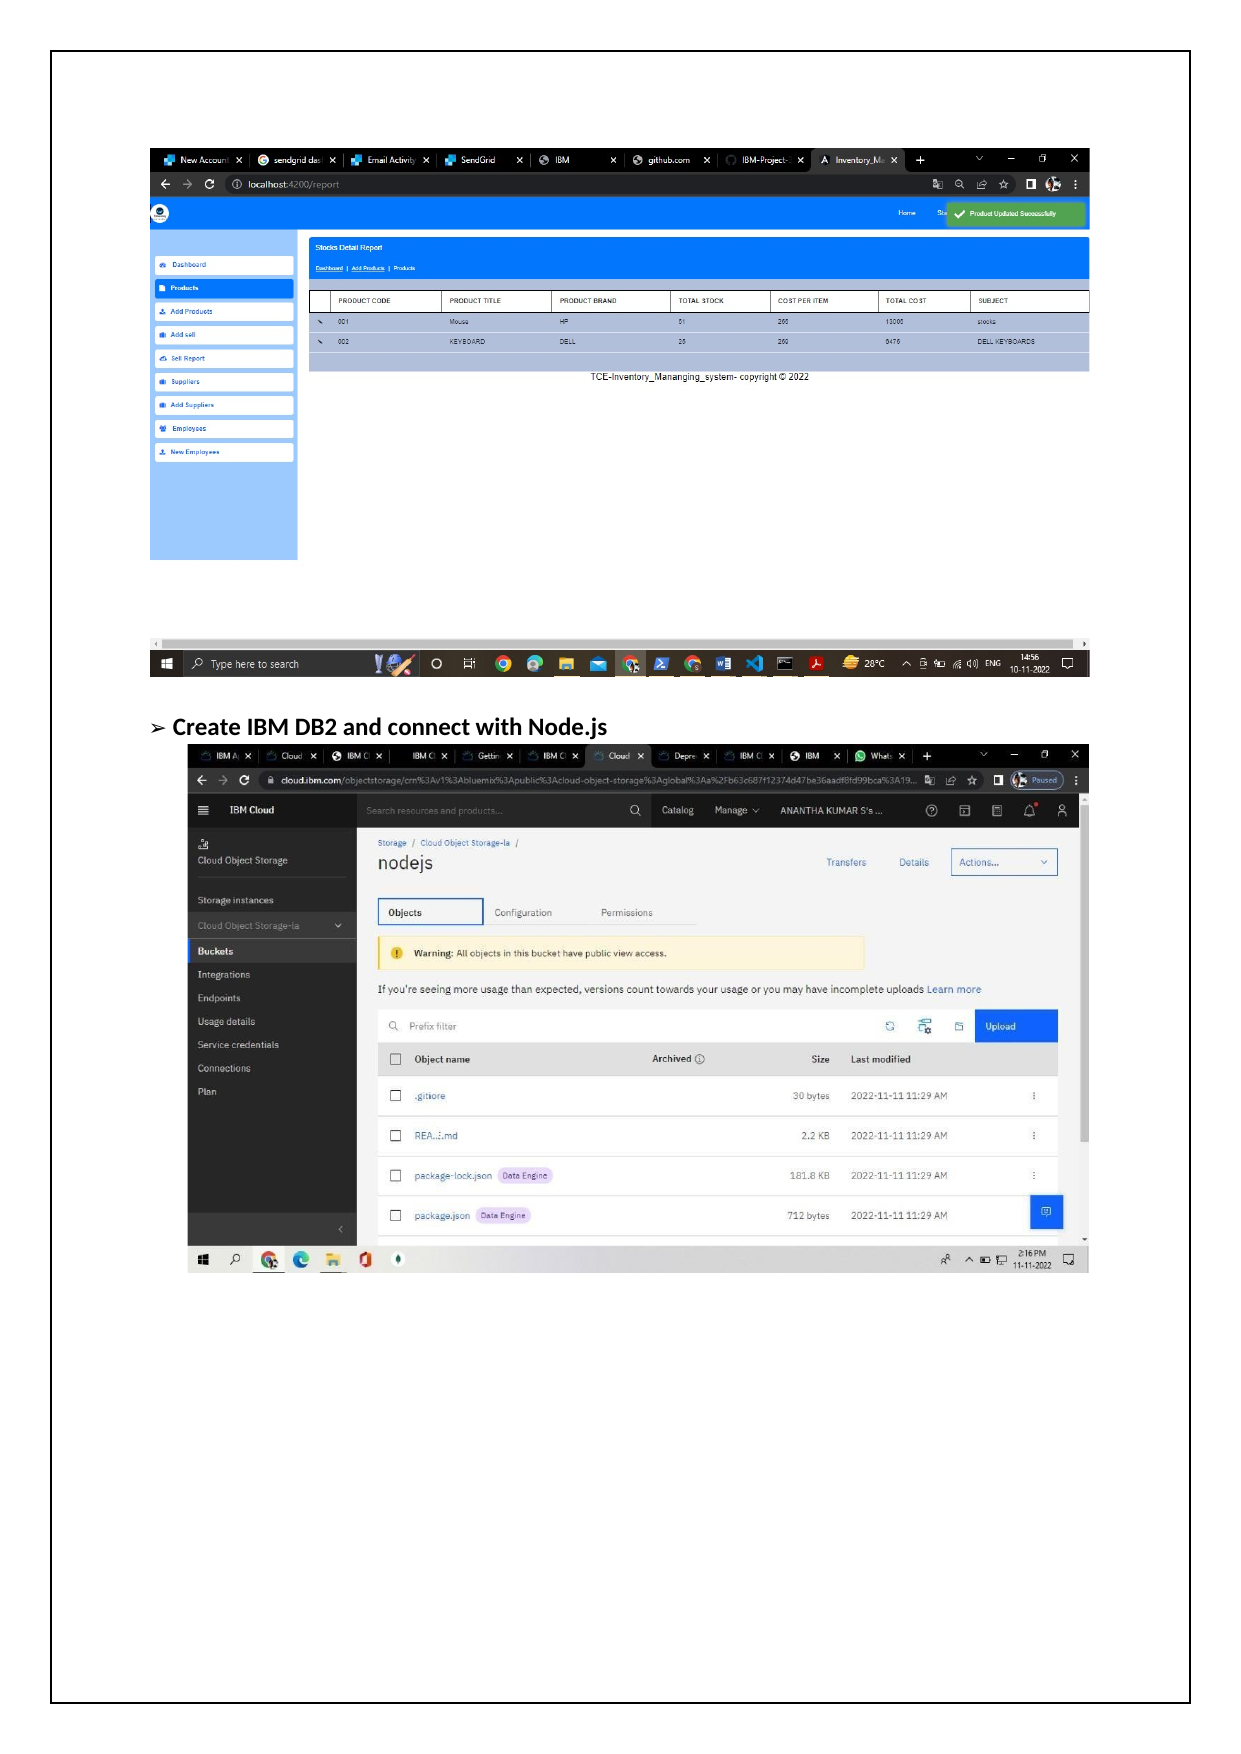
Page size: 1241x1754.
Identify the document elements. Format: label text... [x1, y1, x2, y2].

picture [150, 148, 1090, 677]
picture [187, 744, 1089, 1273]
text ➢ Create IBM DB2 and connect with Node.js [148, 711, 1108, 742]
